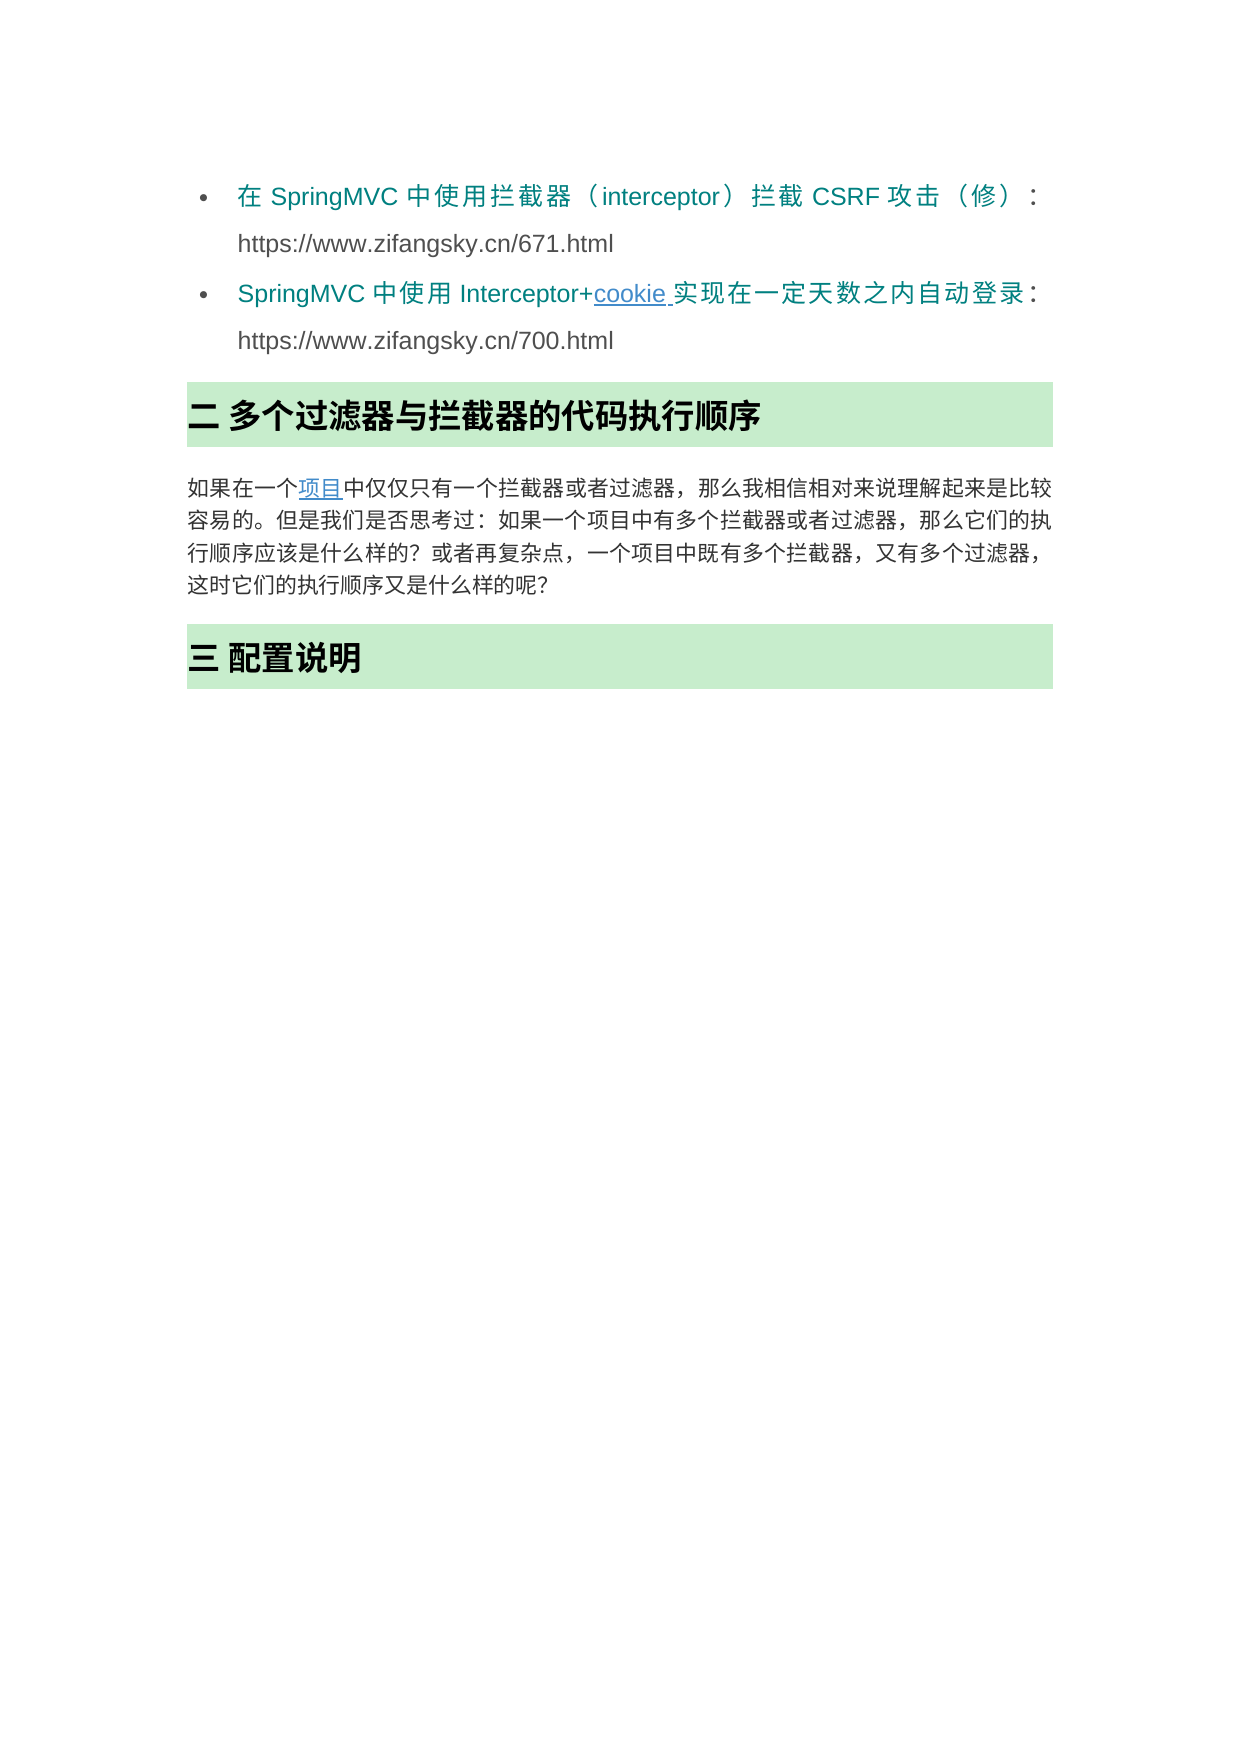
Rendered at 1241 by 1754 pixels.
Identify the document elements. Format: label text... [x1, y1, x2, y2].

subtitle 二 多个过滤器与拦截器的代码执行顺序 [187, 382, 1053, 447]
text 如果在一个项目中仅仅只有一个拦截器或者过滤器，那么我相信相对来说理解起来是比较容易的。但是我们是否思考过：如果一个项目中有多个拦截器或者过滤器，那么它们的执行顺序应该是什么样的？或者再复杂点，一个项目中既有多个拦截器，又有多个过滤器，这时它们的执行顺序又是什么样的呢？ [187, 470, 1053, 600]
list SpringMVC中使用Interceptor+cookie实现在一定天数之内自动登录：https://www.zifangsky.cn/700.html [200, 259, 1053, 357]
subtitle 三 配置说明 [187, 624, 1053, 689]
list 在SpringMVC中使用拦截器（interceptor）拦截CSRF攻击（修）：https://www.zifangsky.cn/671.html [200, 162, 1053, 259]
